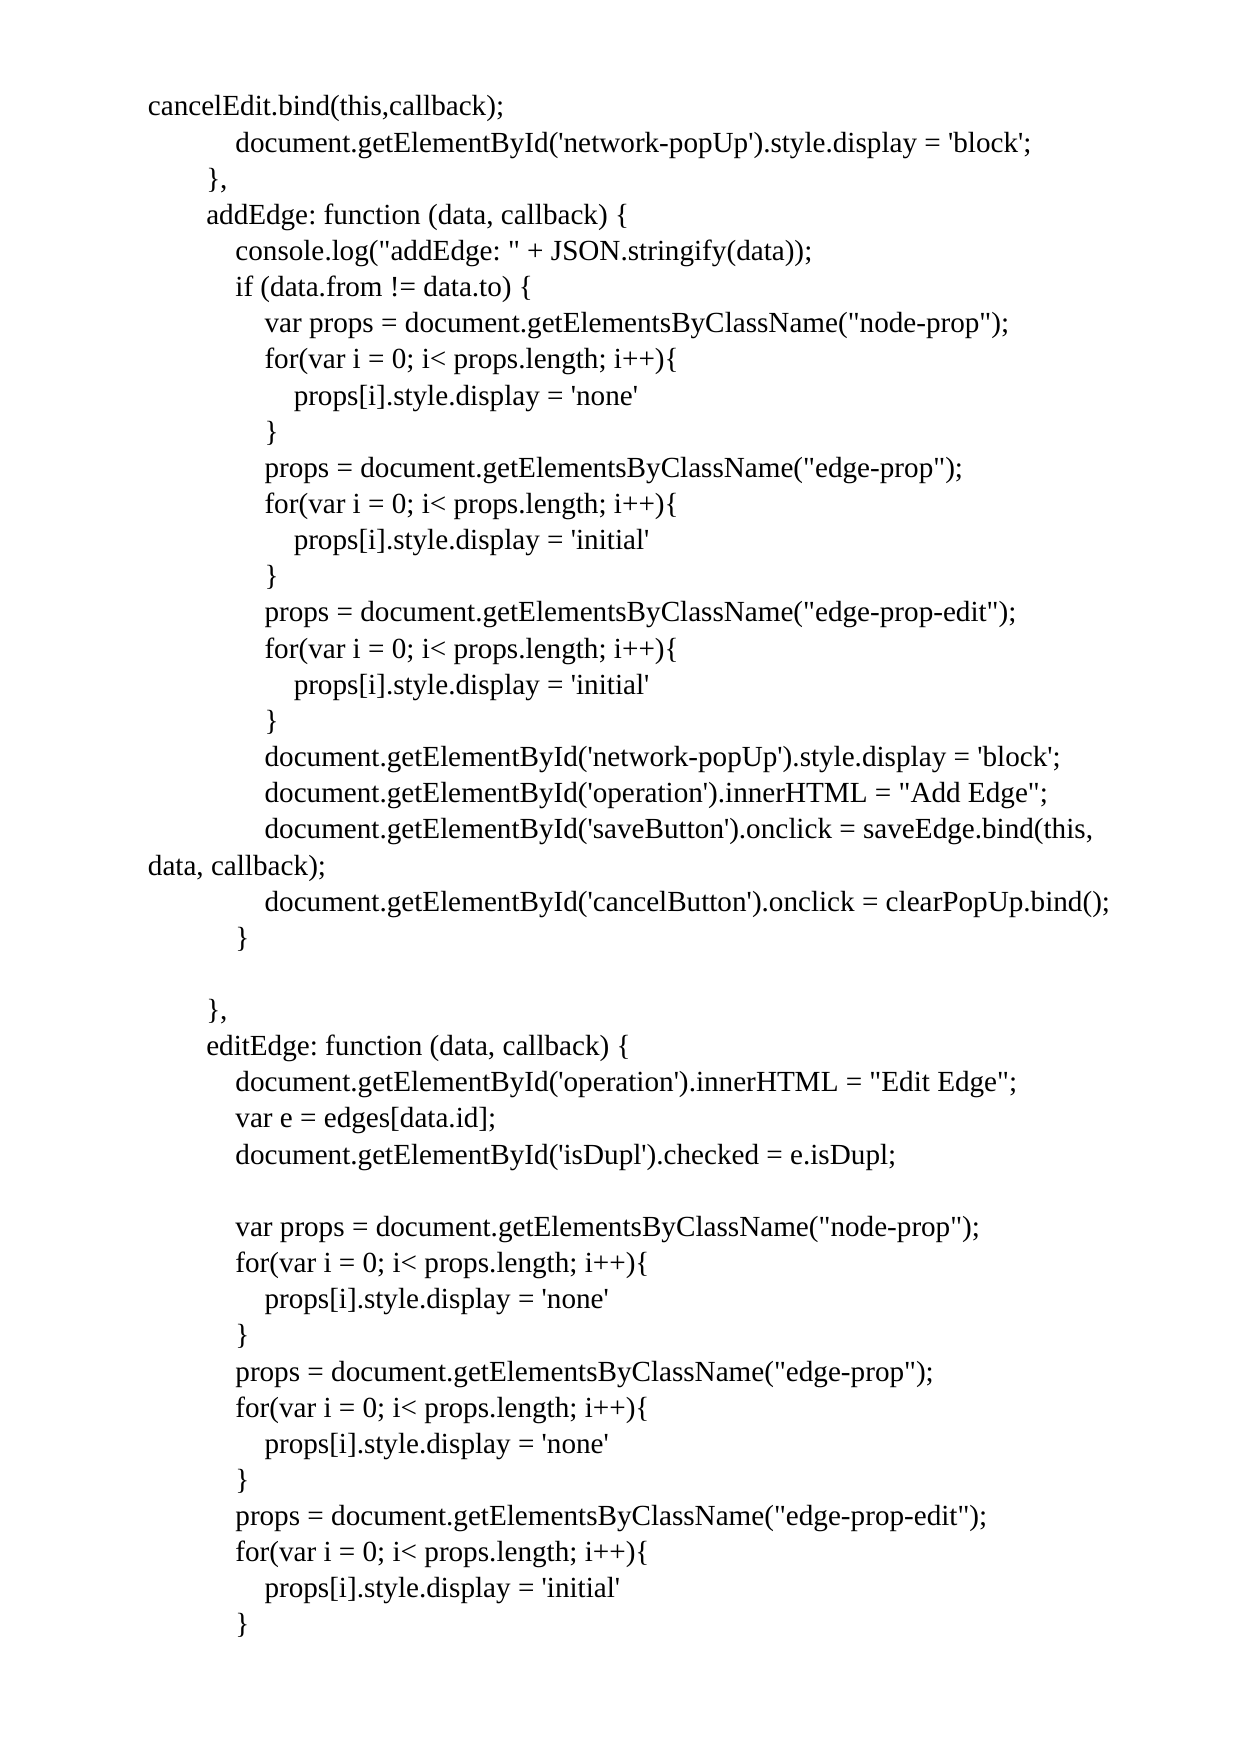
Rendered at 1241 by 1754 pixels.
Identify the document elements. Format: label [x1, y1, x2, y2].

text [148, 88, 1152, 1640]
